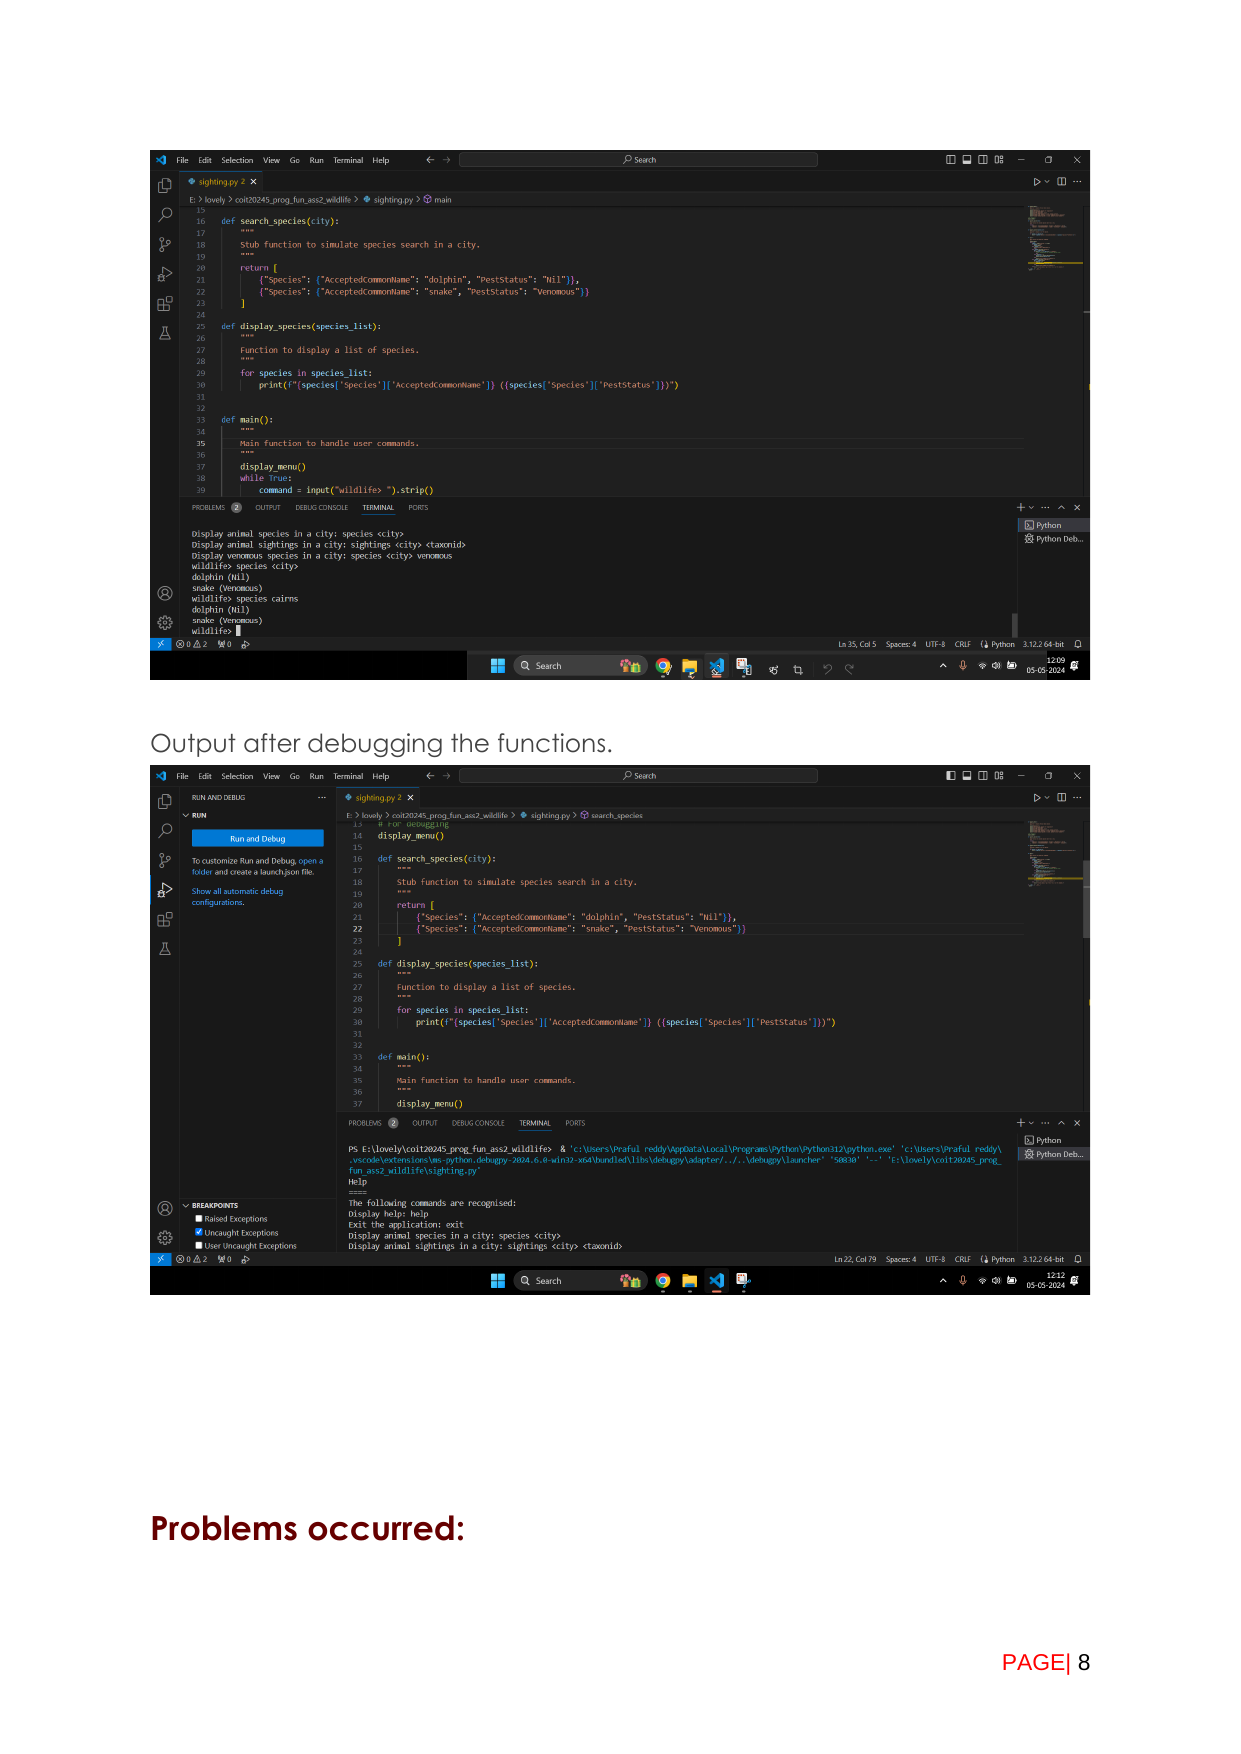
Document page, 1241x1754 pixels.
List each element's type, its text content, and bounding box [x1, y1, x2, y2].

picture [150, 765, 1091, 1295]
text Problems occurred: [150, 1503, 1090, 1551]
text Output after debugging the functions. [150, 724, 1090, 760]
picture [150, 150, 1091, 680]
